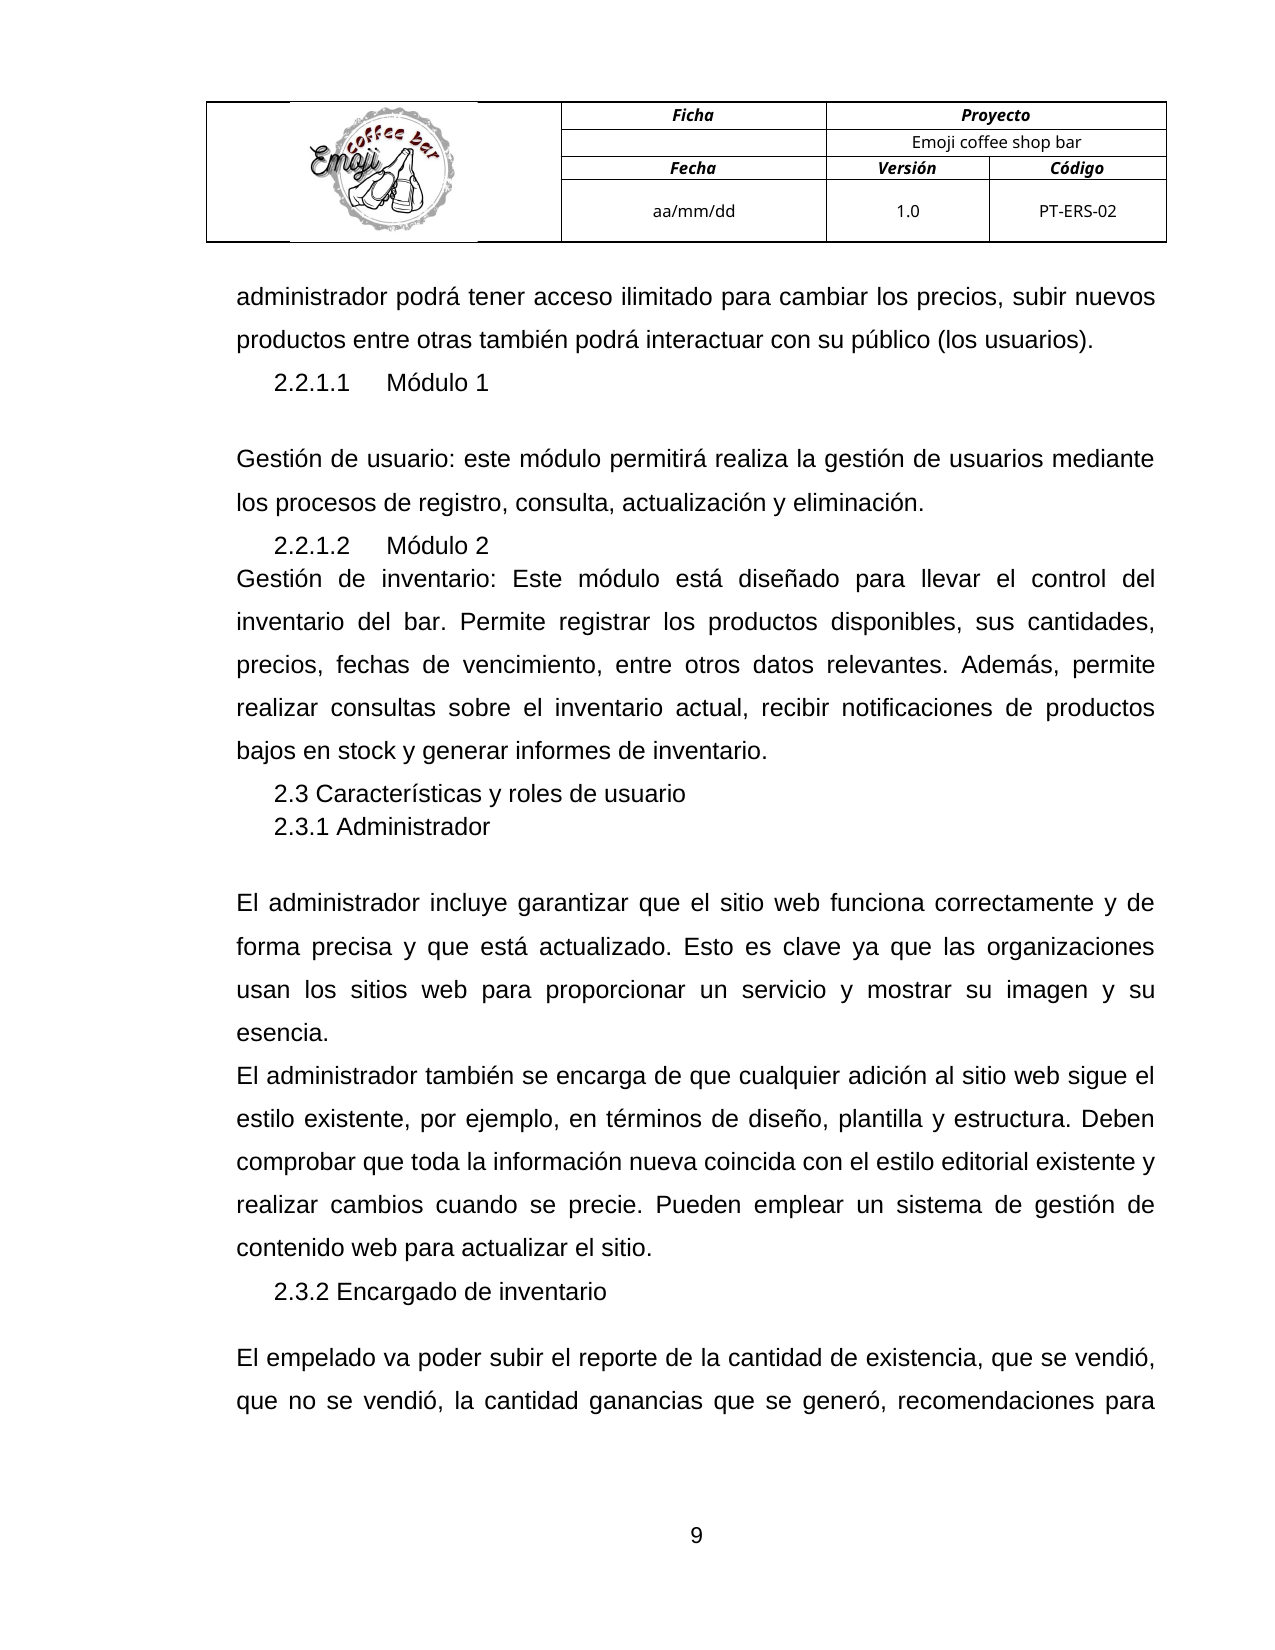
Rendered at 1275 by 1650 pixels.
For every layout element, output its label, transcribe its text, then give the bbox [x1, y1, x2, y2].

text 2.3.2 Encargado de inventario [274, 1277, 1157, 1305]
text Gestión de inventario: Este módulo está diseñado para llevar el control del inventario del bar. Permite registrar los productos disponibles, sus cantidades, precios, fechas de vencimiento, entre otros datos relevantes. Además, permite realizar consultas sobre el inventario actual, recibir notificaciones de productos bajos en stock y generar informes de inventario. [236, 564, 1157, 765]
text 2.3 Características y roles de usuario [274, 779, 1157, 808]
text 2.3.1 Administrador [274, 812, 1157, 841]
text Gestión de usuario: este módulo permitirá realiza la gestión de usuarios mediante los procesos de registro, consulta, actualización y eliminación. [236, 444, 1157, 516]
list Módulo 2 [274, 531, 1157, 559]
text El administrador también se encarga de que cualquier adición al sitio web sigue el estilo existente, por ejemplo, en términos de diseño, plantilla y estructura. Deben comprobar que toda la información nueva coincida con el estilo editorial existente y realizar cambios cuando se precie. Pueden emplear un sistema de gestión de contenido web para actualizar el sitio. [236, 1061, 1157, 1262]
text El administrador incluye garantizar que el sitio web funciona correctamente y de forma precisa y que está actualizado. Esto es clave ya que las organizaciones usan los sitios web para proporcionar un servicio y mostrar su imagen y su esencia. [236, 888, 1157, 1047]
picture [290, 102, 478, 242]
list Módulo 1 [274, 368, 1157, 397]
